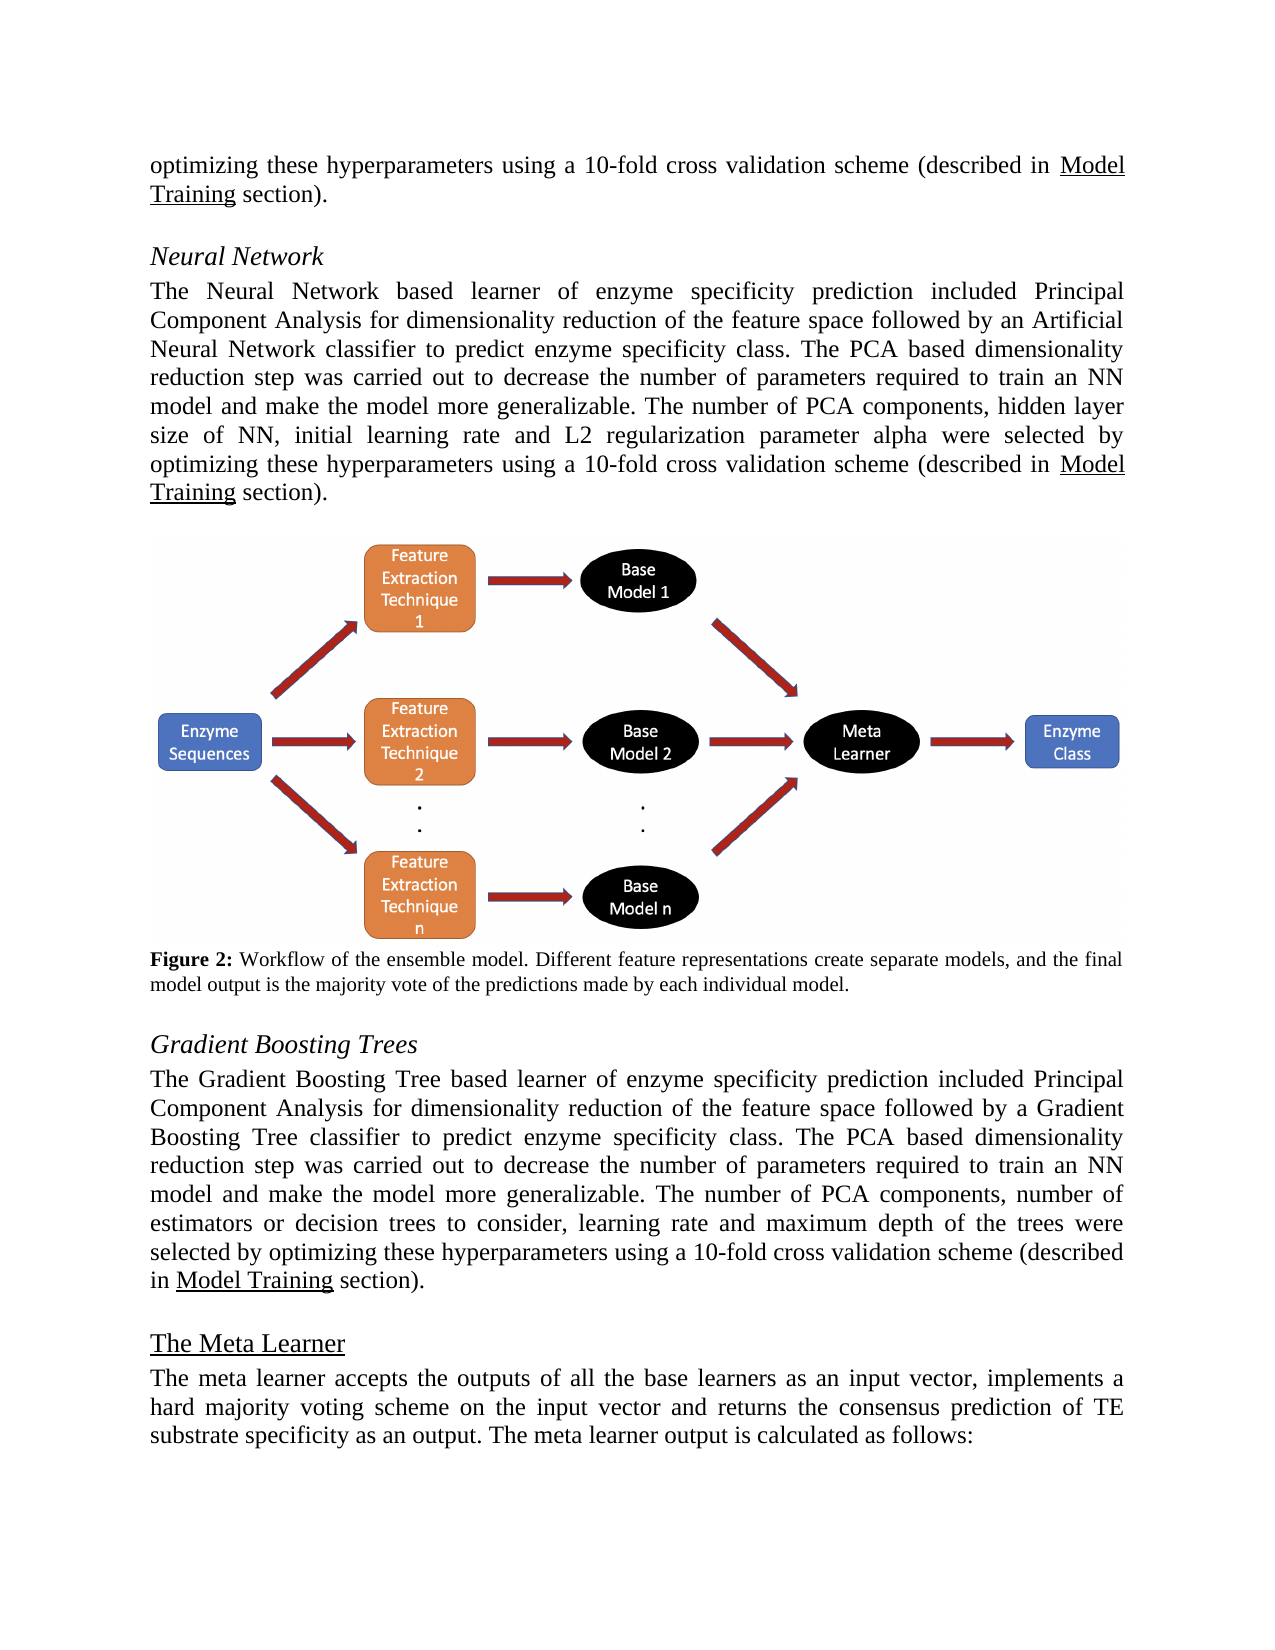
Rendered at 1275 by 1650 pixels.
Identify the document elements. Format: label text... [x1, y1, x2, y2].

subtitle Gradient Boosting Trees [150, 1028, 1125, 1059]
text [150, 150, 1125, 207]
picture [150, 535, 1125, 948]
subtitle The Meta Learner [150, 1327, 1125, 1358]
text The Gradient Boosting Tree based learner of enzyme specificity prediction included Principal Component Analysis for dimensionality reduction of the feature space followed by a Gradient Boosting Tree classifier to predict enzyme specificity class. The PCA based dimensionality reduction step was carried out to decrease the number of parameters required to train an NN model and make the model more generalizable. The number of PCA components, number of estimators or decision trees to consider, learning rate and maximum depth of the trees were selected by optimizing these hyperparameters using a 10-fold cross validation scheme (described in Model Training section). [150, 1064, 1125, 1294]
subtitle Neural Network [150, 240, 1125, 272]
text The Neural Network based learner of enzyme specificity prediction included Principal Component Analysis for dimensionality reduction of the feature space followed by an Artificial Neural Network classifier to predict enzyme specificity class. The PCA based dimensionality reduction step was carried out to decrease the number of parameters required to train an NN model and make the model more generalizable. The number of PCA components, hidden layer size of NN, initial learning rate and L2 regularization parameter alpha were selected by optimizing these hyperparameters using a 10-fold cross validation scheme (described in Model Training section). [150, 276, 1125, 506]
text The meta learner accepts the outputs of all the base learners as an input vector, implements a hard majority voting scheme on the input vector and returns the consensus prediction of TE substrate specificity as an output. The meta learner output is calculated as follows: [150, 1363, 1125, 1449]
text Figure 2: Workflow of the ensemble model. Different feature representations create separate models, and the final model output is the majority vote of the predictions made by each individual model. [150, 948, 1125, 996]
